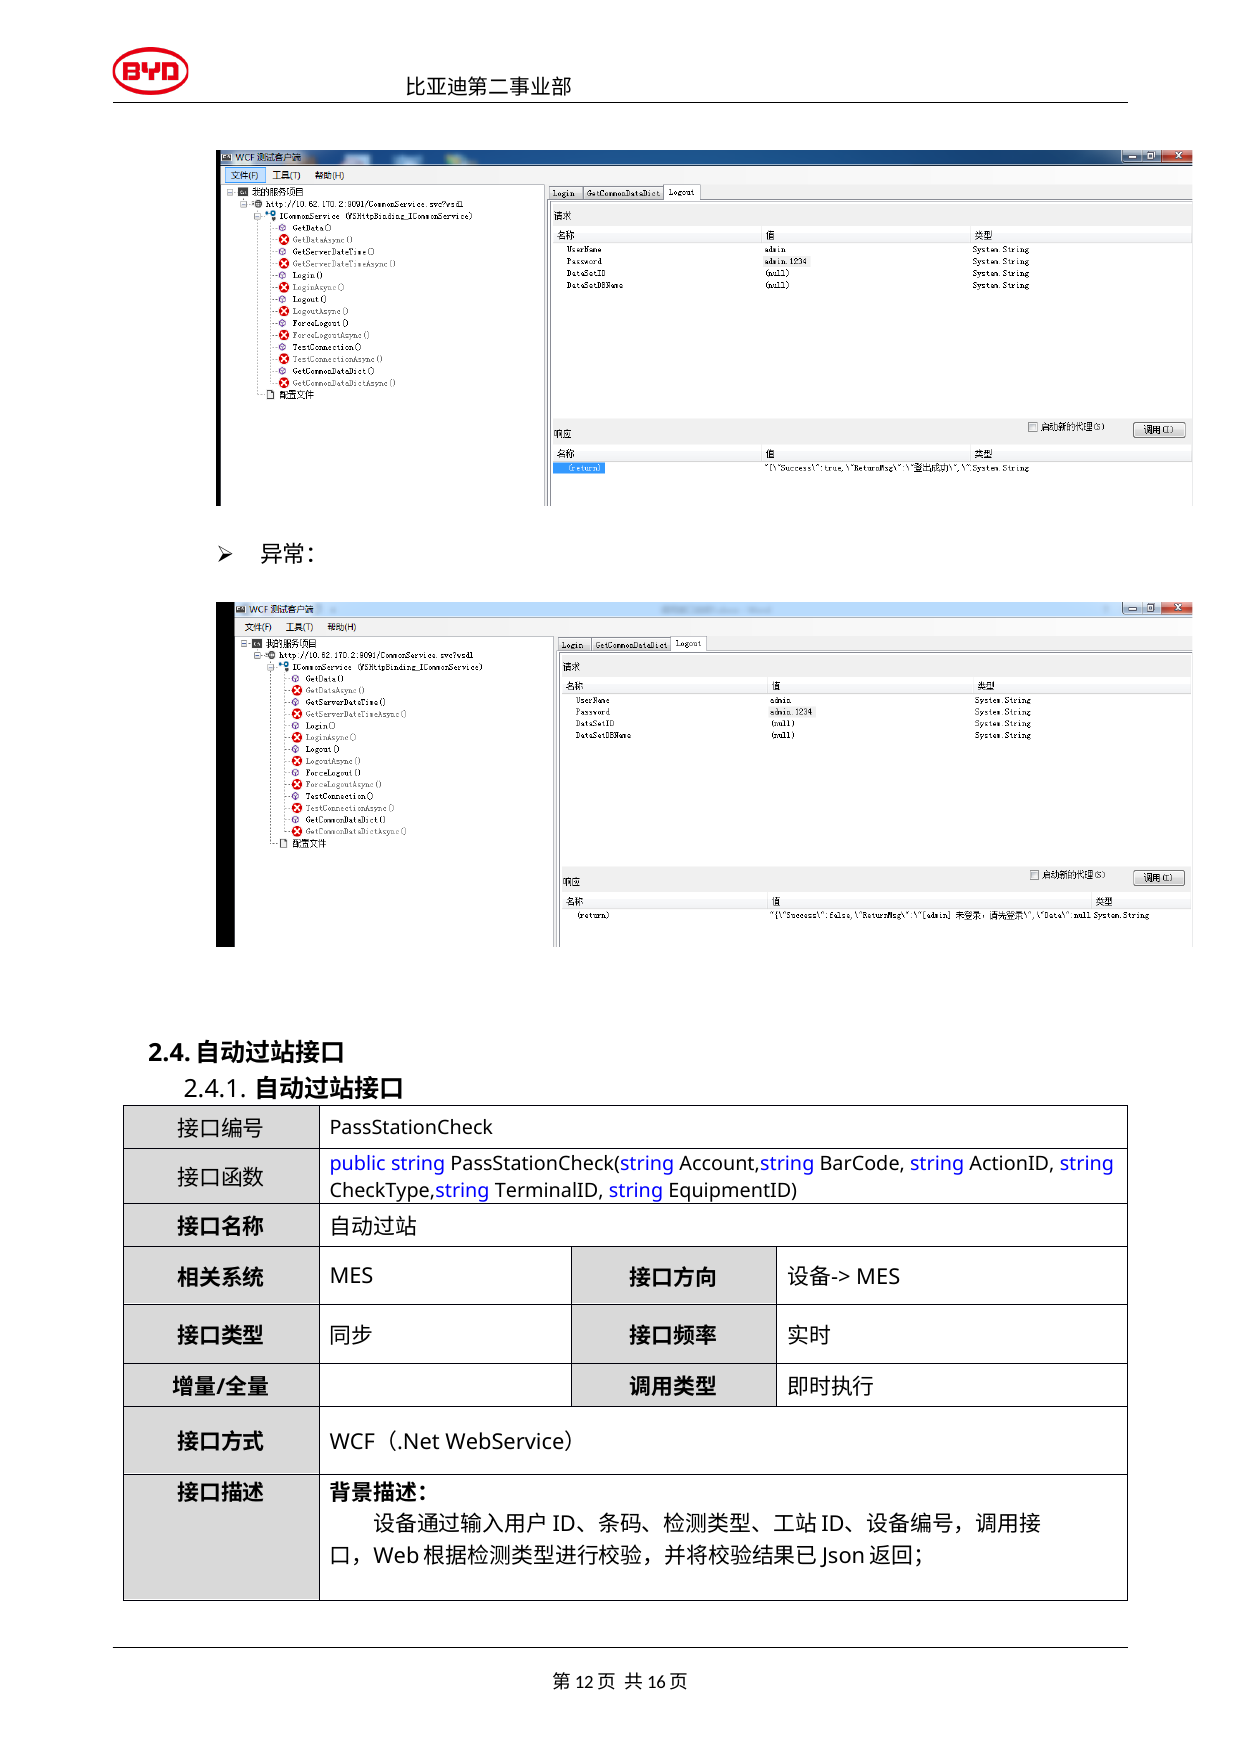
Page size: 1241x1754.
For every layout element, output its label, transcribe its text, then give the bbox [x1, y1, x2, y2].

table_cell 增量/全量 [124, 1364, 319, 1406]
table_cell [320, 1364, 571, 1406]
table_cell MES [320, 1247, 571, 1303]
table_cell 设备-> MES [777, 1247, 1127, 1303]
table_cell 实时 [777, 1305, 1127, 1363]
picture [216, 602, 1193, 947]
table_cell 接口方式 [124, 1407, 319, 1473]
table_cell 接口类型 [124, 1305, 319, 1363]
table_cell 接口频率 [572, 1305, 776, 1363]
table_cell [320, 1475, 1127, 1599]
table_cell 相关系统 [124, 1247, 319, 1303]
table_header 接口编号 [124, 1106, 319, 1148]
table_cell 接口方向 [572, 1247, 776, 1303]
table_cell 即时执行 [777, 1364, 1127, 1406]
table_cell 接口描述 [124, 1475, 319, 1599]
subtitle 自动过站接口 [183, 1069, 1128, 1105]
list 异常： [216, 536, 1128, 569]
picture [112, 47, 189, 95]
table_cell WCF（.Net WebService） [320, 1407, 1127, 1473]
table_cell public string PassStationCheck(string Account,string BarCode, string ActionID, string CheckType,string TerminalID, string EquipmentID) [797, 1149, 1127, 1203]
table_cell 同步 [320, 1305, 571, 1363]
table_cell 自动过站 [320, 1204, 1127, 1246]
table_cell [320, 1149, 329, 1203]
table_cell 接口函数 [124, 1149, 319, 1203]
table_header PassStationCheck [320, 1106, 1127, 1148]
table_cell 接口名称 [124, 1204, 319, 1246]
picture [216, 150, 1193, 506]
table_cell 调用类型 [572, 1364, 776, 1406]
subtitle 自动过站接口 [148, 1032, 1128, 1069]
